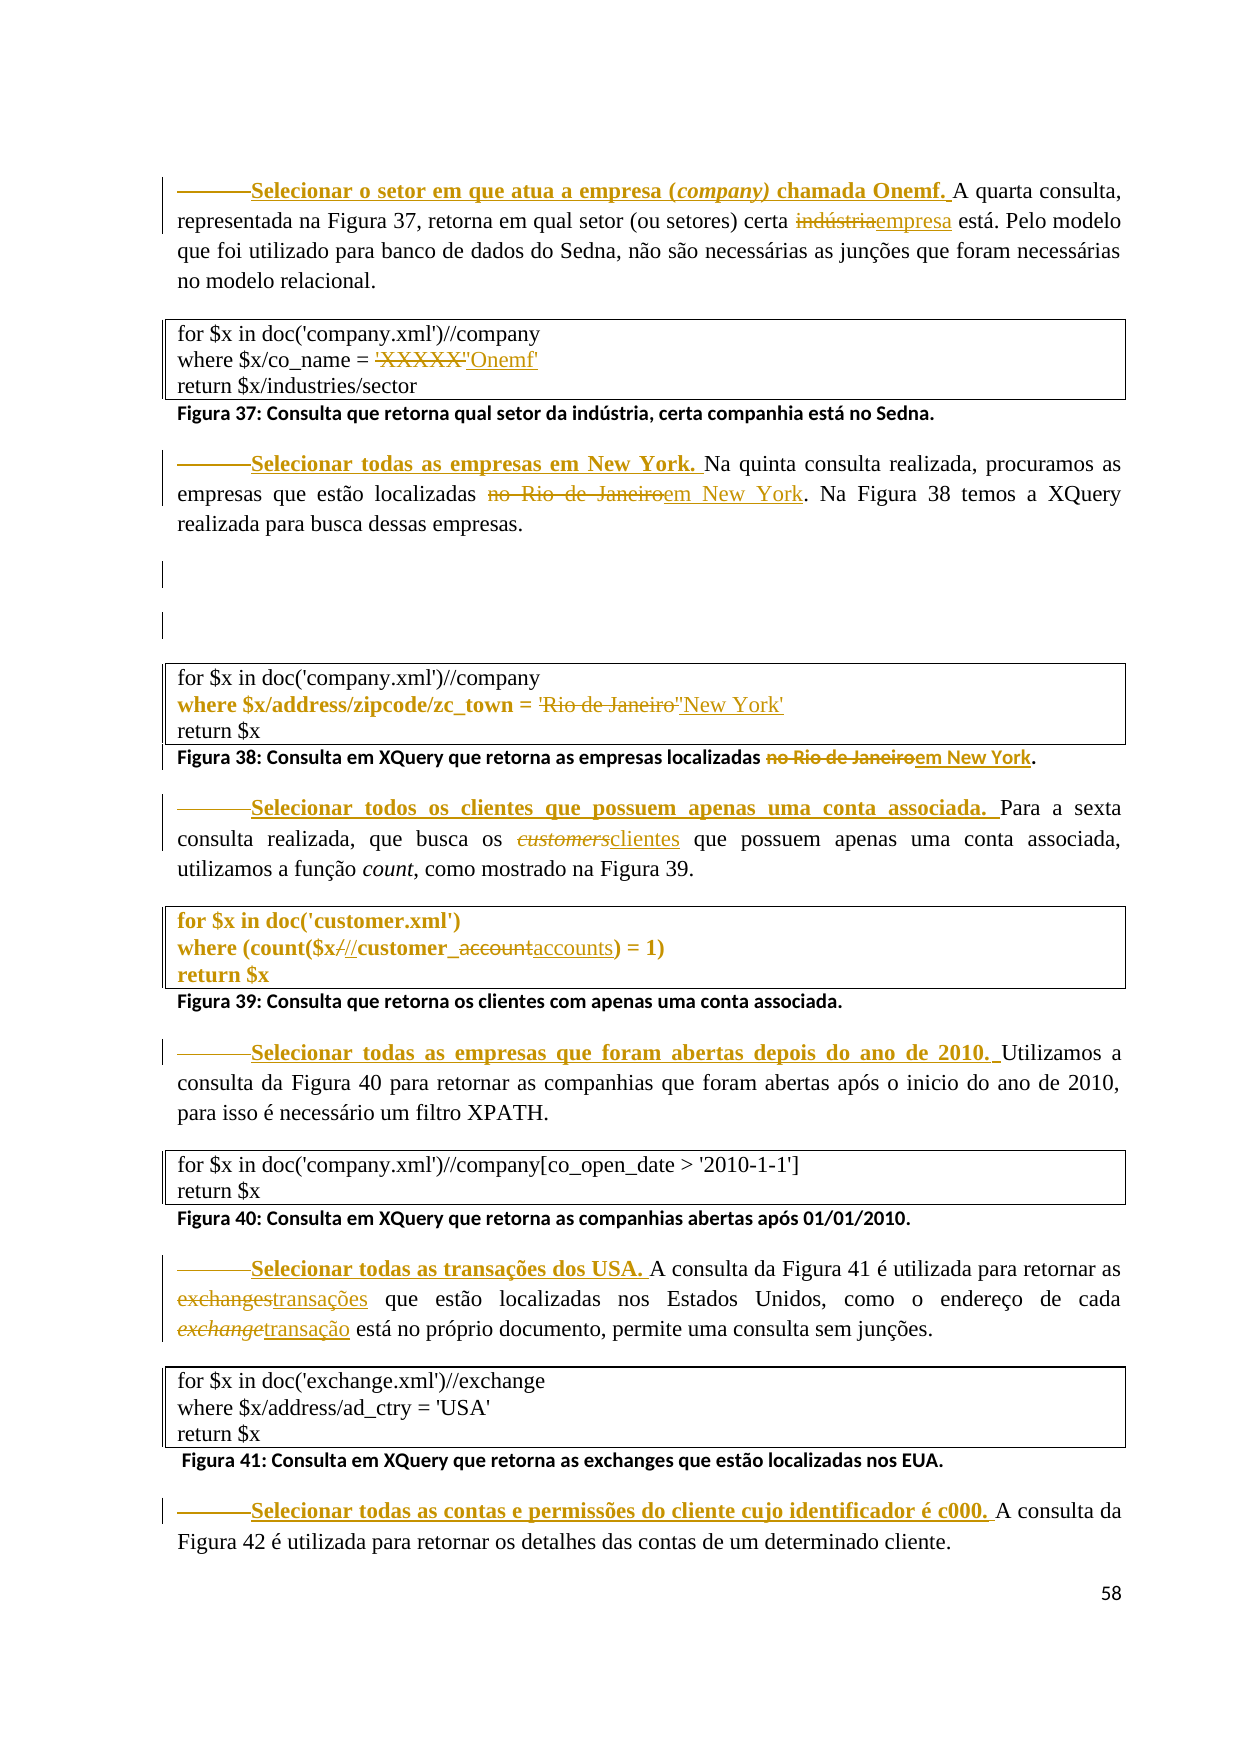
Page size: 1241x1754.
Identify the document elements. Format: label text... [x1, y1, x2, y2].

list A consulta da Figura é utilizada para retornar as que estão localizadas nos Estados Unidos, como o endereço de cada está no próprio documento, permite uma consulta sem junções. [177, 1255, 1122, 1342]
text Figura : Consulta em XQuery que retorna as exchanges que estão localizadas nos EUA. [177, 1448, 1122, 1473]
text Figura : Consulta em XQuery que retorna as companhias abertas após 01/01/2010. [177, 1205, 1122, 1230]
list A consulta da Figura é utilizada para retornar os detalhes das contas de um determinado cliente. [177, 1498, 1122, 1554]
text Na quinta consulta realizada, procuramos as empresas que estão localizadas . Na Figura temos a XQuery realizada para busca dessas empresas. [177, 450, 1122, 537]
text Figura : Consulta que retorna os clientes com apenas uma conta associada. [177, 989, 1122, 1014]
table_header for $x in doc('company.xml')//company where $x/co_name = return $x/industries/sector [166, 320, 1125, 399]
text Figura : Consulta em XQuery que retorna as empresas localizadas . [177, 745, 1122, 770]
table_header for $x in doc('company.xml')//company where $x/address/zipcode/zc_town = return $x [166, 664, 1125, 743]
text Figura : Consulta que retorna qual setor da indústria, certa companhia está no Sedna. [177, 400, 1122, 425]
table_header for $x in doc('company.xml')//company[co_open_date > '2010-1-1'] return $x [166, 1151, 1125, 1204]
list Utilizamos a consulta da Figura para retornar as companhias que foram abertas após o inicio do ano de 2010, para isso é necessário um filtro XPATH. [177, 1039, 1122, 1126]
text Para a sexta consulta realizada, que busca os que possuem apenas uma conta associada, utilizamos a função count, como mostrado na Figura . [177, 794, 1122, 881]
text A quarta consulta, representada na Figura , retorna em qual setor (ou setores) certa está. Pelo modelo que foi utilizado para banco de dados do Sedna, não são necessárias as junções que foram necessárias no modelo relacional. [177, 177, 1122, 294]
table_header for $x in doc('exchange.xml')//exchange where $x/address/ad_ctry = 'USA' return $x [166, 1368, 1125, 1447]
table_header for $x in doc('customer.xml') where (count($xcustomer_) = 1) return $x [166, 907, 1125, 988]
